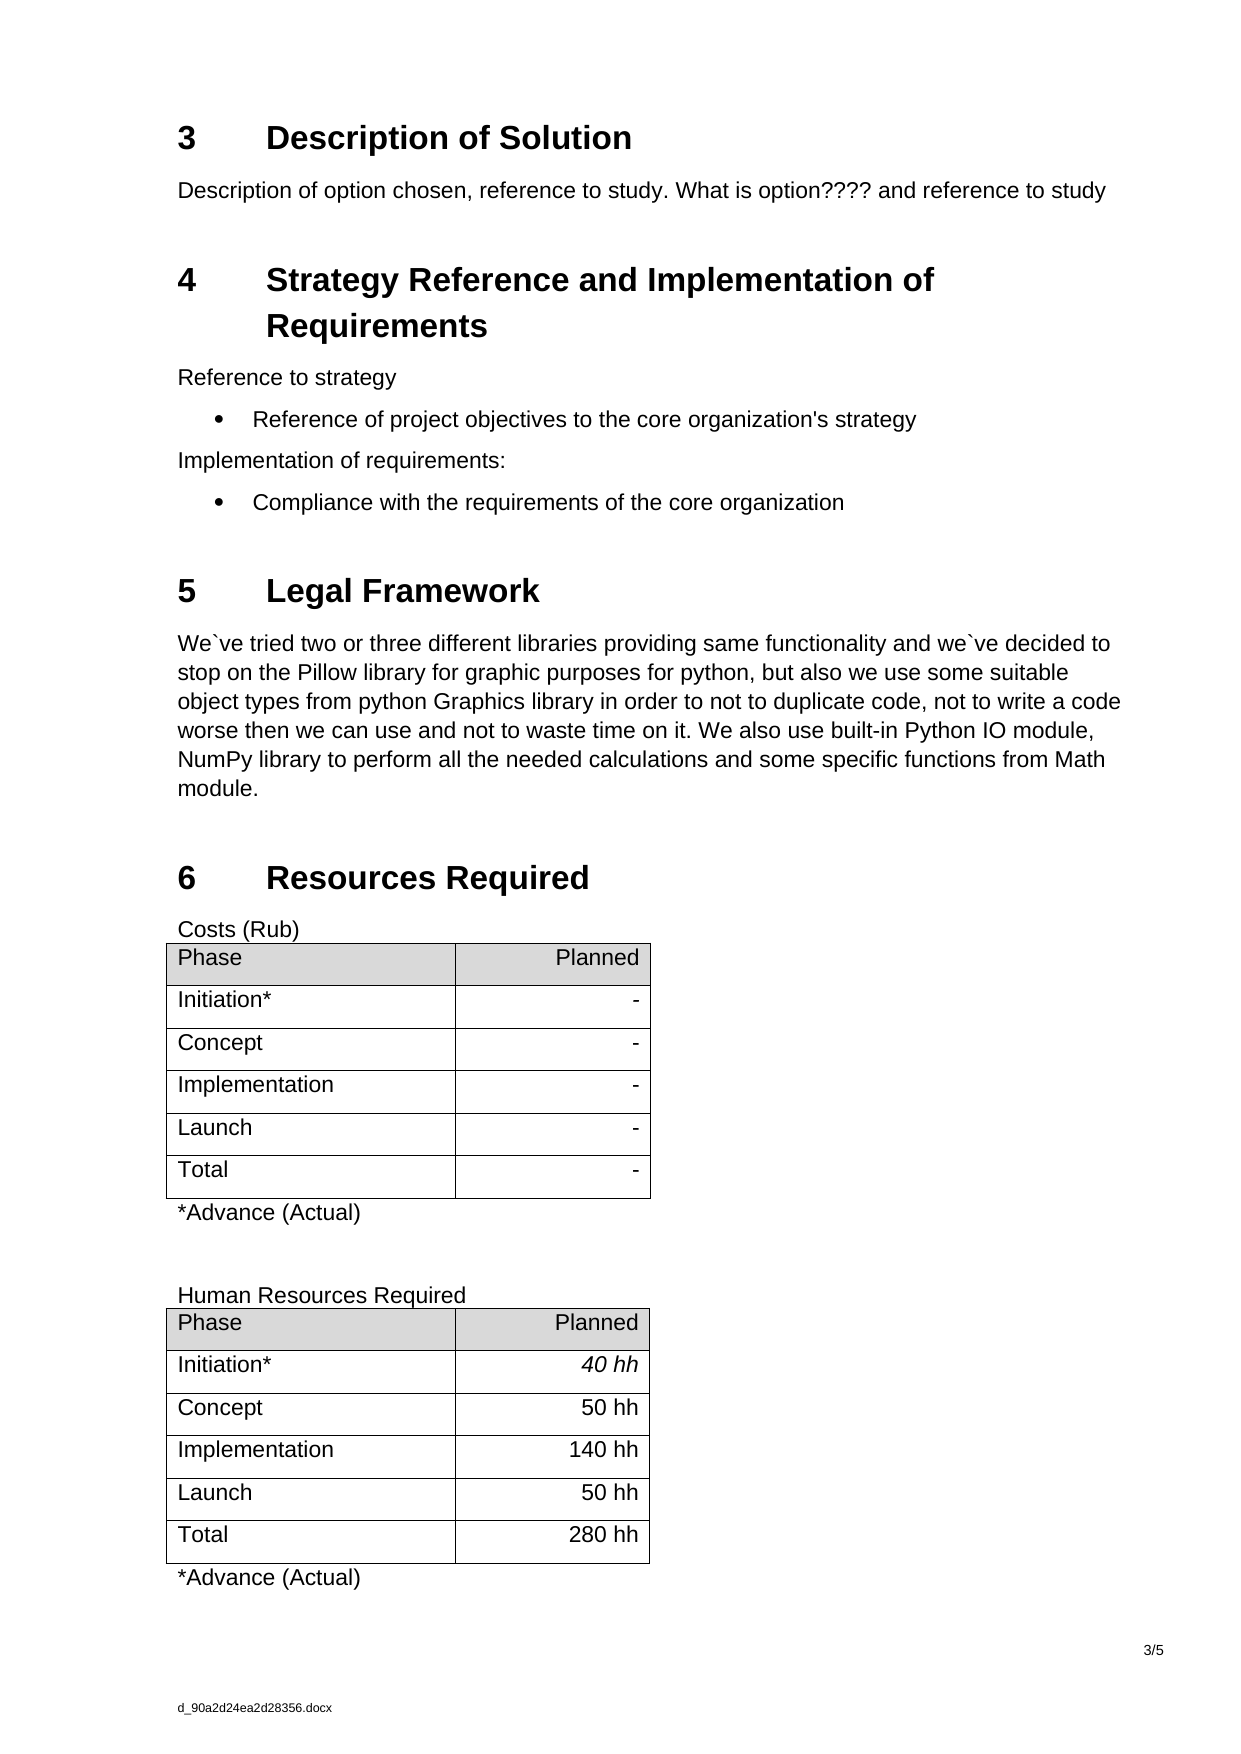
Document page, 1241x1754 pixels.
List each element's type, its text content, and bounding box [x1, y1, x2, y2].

table_cell Implementation [167, 1071, 455, 1113]
table_header Phase [167, 1309, 455, 1350]
table_cell Total [167, 1521, 455, 1563]
table_cell Launch [167, 1479, 455, 1520]
text Description of option chosen, reference to study. What is option???? and reference to study [177, 177, 1122, 203]
text *Advance (Actual) [177, 1199, 1122, 1225]
text Reference to strategy [177, 364, 1122, 391]
table_cell - [456, 1029, 650, 1070]
subtitle Description of Solution [177, 118, 1122, 157]
text Costs (Rub) [177, 916, 1122, 943]
table_cell Total [167, 1156, 455, 1198]
table_cell 50 hh [456, 1394, 649, 1435]
table_header Planned [456, 1309, 649, 1350]
table_cell 140 hh [456, 1436, 649, 1478]
subtitle Legal Framework [177, 571, 1122, 610]
subtitle Strategy Reference and Implementation of Requirements [177, 259, 1122, 344]
table_cell 40 hh [456, 1351, 649, 1393]
table_cell 50 hh [456, 1479, 649, 1520]
table_cell Implementation [167, 1436, 455, 1478]
table_cell Concept [167, 1394, 455, 1435]
text Implementation of requirements: [177, 447, 1122, 473]
list Compliance with the requirements of the core organization [215, 488, 1122, 515]
table_cell - [456, 1114, 650, 1155]
text Human Resources Required [177, 1282, 1122, 1308]
table_cell Concept [167, 1029, 455, 1070]
table_header Planned [456, 944, 650, 985]
text *Advance (Actual) [177, 1564, 1122, 1590]
list Reference of project objectives to the core organization's strategy [215, 406, 1122, 432]
table_cell Initiation* [167, 986, 455, 1028]
table_cell - [456, 986, 650, 1028]
table_cell - [456, 1156, 650, 1198]
table_cell - [456, 1071, 650, 1113]
subtitle Resources Required [177, 858, 1122, 896]
table_cell Launch [167, 1114, 455, 1155]
table_header Phase [167, 944, 455, 985]
table_cell 280 hh [456, 1521, 649, 1563]
table_cell Initiation* [167, 1351, 455, 1393]
text We`ve tried two or three different libraries providing same functionality and we`ve decided to stop on the Pillow library for graphic purposes for python, but also we use some suitable object types from python Graphics library in order to not to duplicate code, not to write a code worse then we can use and not to waste time on it. We also use built-in Python IO module, NumPy library to perform all the needed calculations and some specific functions from Math module. [177, 630, 1122, 801]
